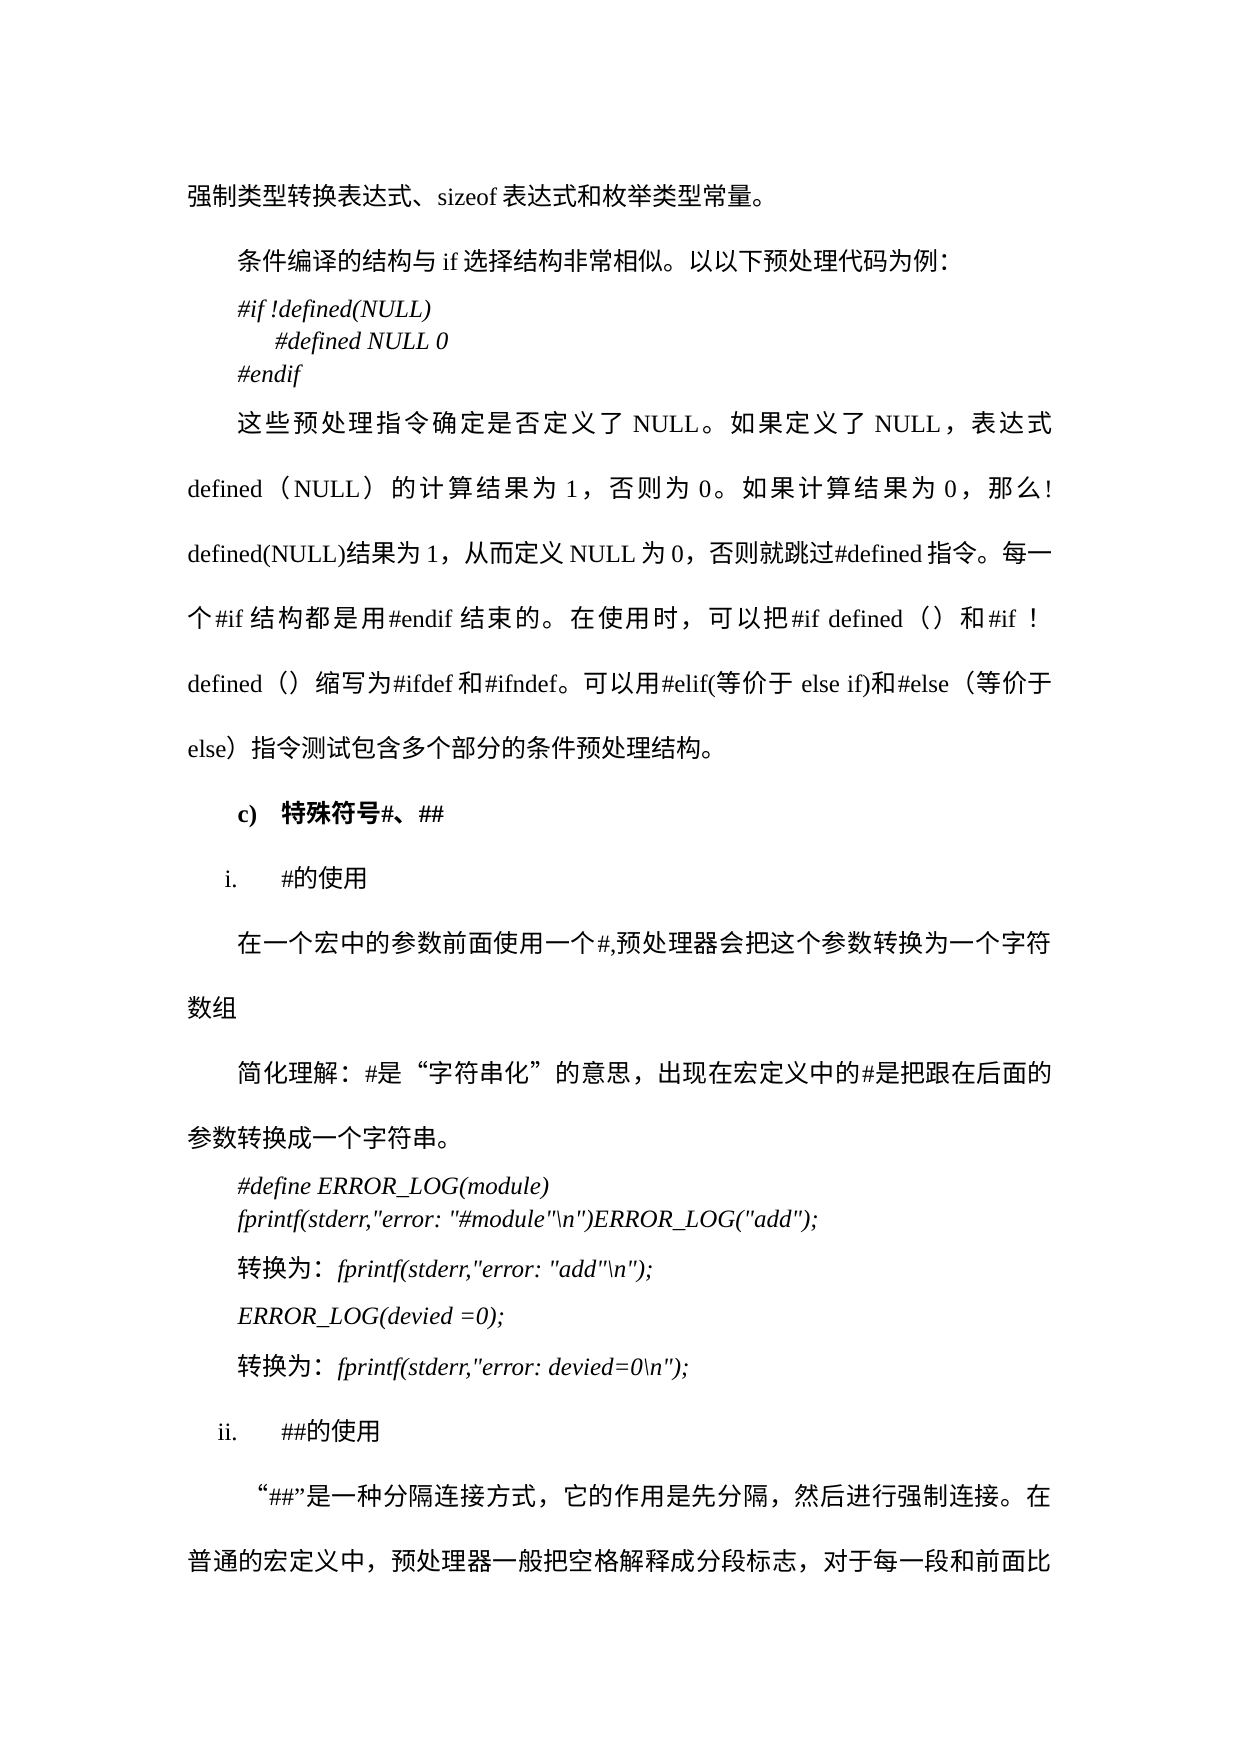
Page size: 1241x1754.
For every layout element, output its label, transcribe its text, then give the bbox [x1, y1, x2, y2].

text fprintf(stderr,"error: "#module"\n")ERROR_LOG("add"); [187, 1202, 1053, 1234]
text 转换为：fprintf(stderr,"error: "add"\n"); [187, 1234, 1053, 1299]
text 条件编译的结构与if选择结构非常相似。以以下预处理代码为例： [187, 227, 1053, 292]
text 这些预处理指令确定是否定义了NULL。如果定义了NULL，表达式defined（NULL）的计算结果为1，否则为0。如果计算结果为0，那么!defined(NULL)结果为1，从而定义NULL为0，否则就跳过#defined指令。每一个#if结构都是用#endif结束的。在使用时，可以把#if defined（）和#if ！defined（）缩写为#ifdef和#ifndef。可以用#elif(等价于 else if)和#else（等价于else）指令测试包含多个部分的条件预处理结构。 [187, 389, 1053, 779]
text 在一个宏中的参数前面使用一个#,预处理器会把这个参数转换为一个字符数组 [187, 909, 1053, 1039]
list ##的使用 [237, 1397, 1053, 1462]
list #的使用 [237, 844, 1053, 909]
list 特殊符号#、## [237, 779, 1053, 844]
text #if !defined(NULL) [187, 292, 1053, 324]
text 简化理解：#是“字符串化”的意思，出现在宏定义中的#是把跟在后面的参数转换成一个字符串。 [187, 1039, 1053, 1169]
text #defined NULL 0 [187, 324, 1053, 357]
text #endif [187, 357, 1053, 389]
text #define ERROR_LOG(module) [187, 1169, 1053, 1202]
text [187, 1462, 1053, 1592]
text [187, 162, 1053, 227]
text 转换为：fprintf(stderr,"error: devied=0\n"); [187, 1332, 1053, 1397]
text ERROR_LOG(devied =0); [187, 1299, 1053, 1332]
